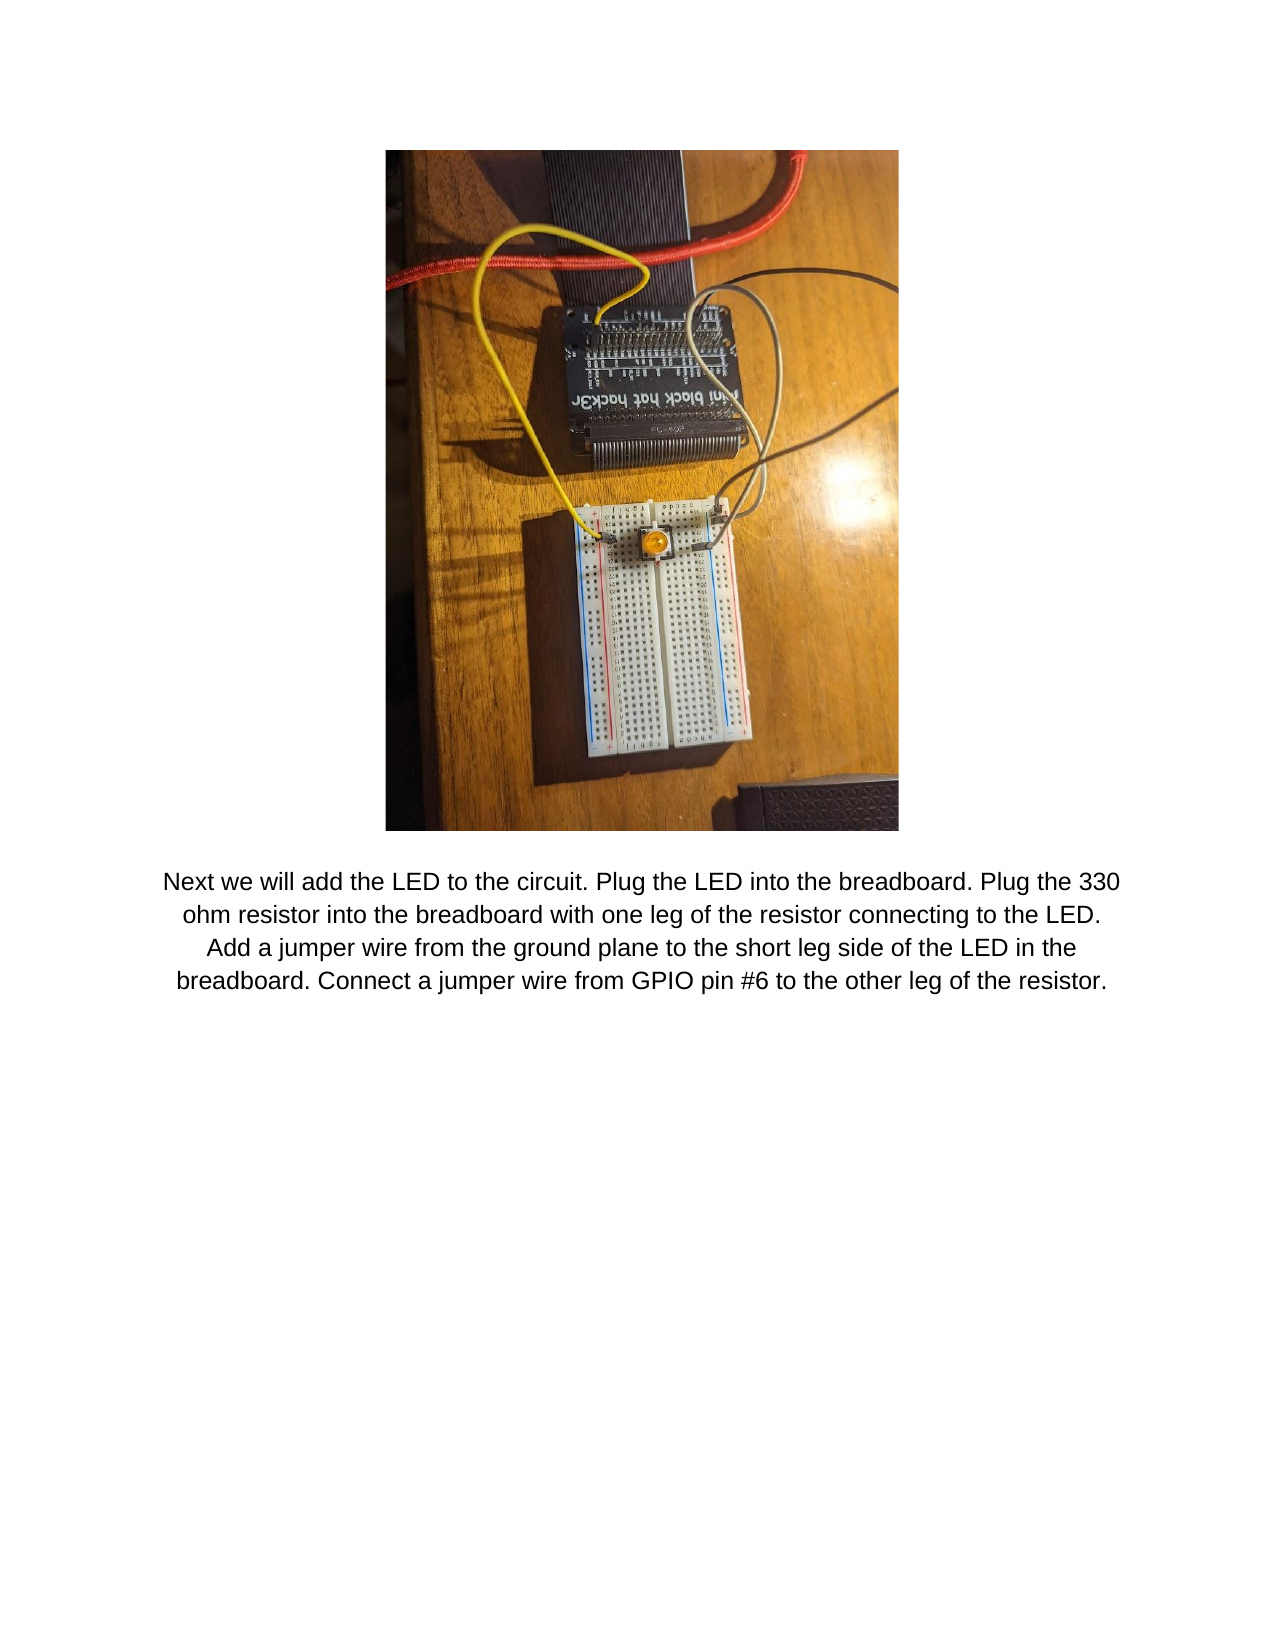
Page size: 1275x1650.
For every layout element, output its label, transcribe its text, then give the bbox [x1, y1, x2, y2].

picture [385, 150, 899, 831]
text Next we will add the LED to the circuit. Plug the LED into the breadboard. Plug the 330 ohm resistor into the breadboard with one leg of the resistor connecting to the LED. Add a jumper wire from the ground plane to the short leg side of the LED in the breadboard. Connect a jumper wire from GPIO pin #6 to the other leg of the resistor. [159, 867, 1125, 995]
